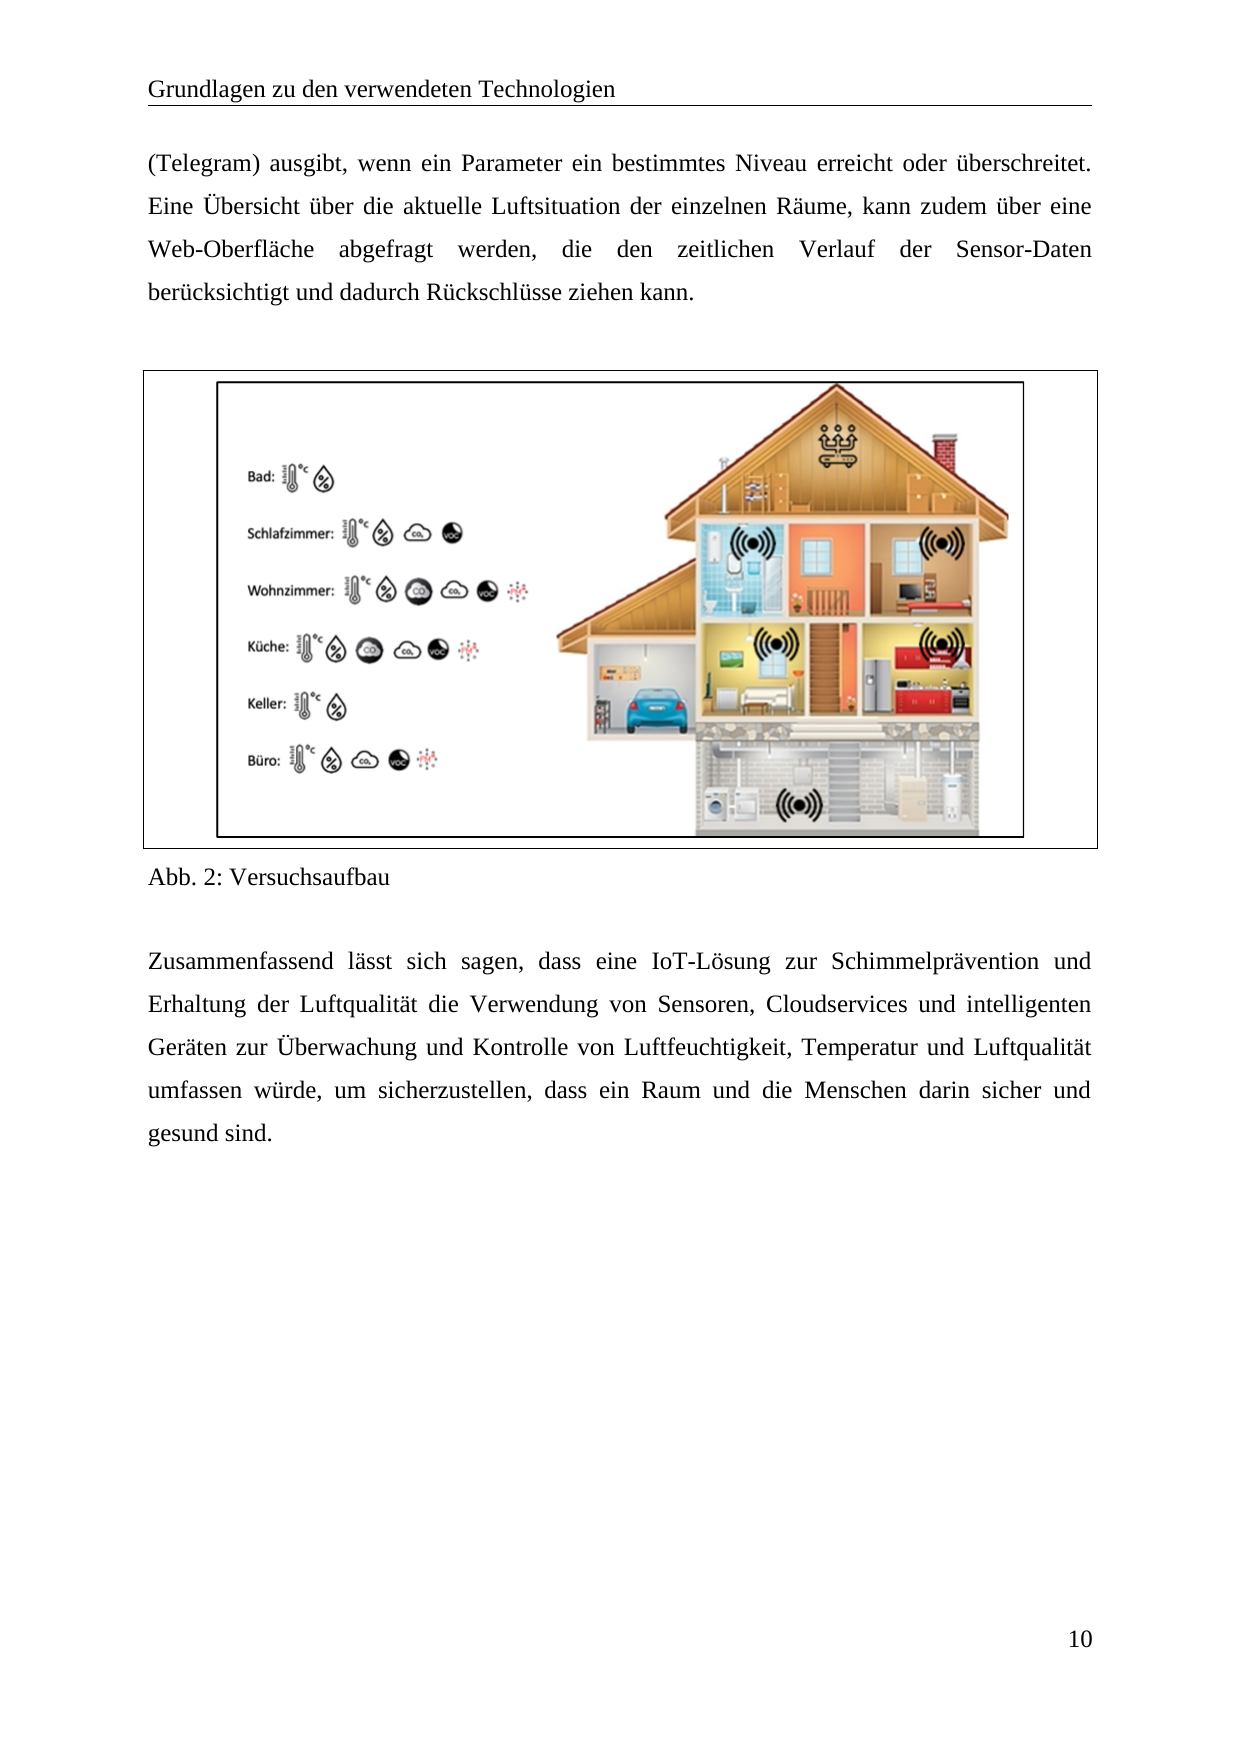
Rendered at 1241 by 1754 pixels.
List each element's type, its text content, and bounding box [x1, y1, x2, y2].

picture [216, 381, 1025, 838]
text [148, 148, 1092, 306]
text Zusammenfassend lässt sich sagen, dass eine IoT-Lösung zur Schimmelprävention und Erhaltung der Luftqualität die Verwendung von Sensoren, Cloudservices und intelligenten Geräten zur Überwachung und Kontrolle von Luftfeuchtigkeit, Temperatur und Luftqualität umfassen würde, um sicherzustellen, dass ein Raum und die Menschen darin sicher und gesund sind. [148, 946, 1092, 1147]
text Abb. 2: Versuchsaufbau [148, 862, 1092, 890]
